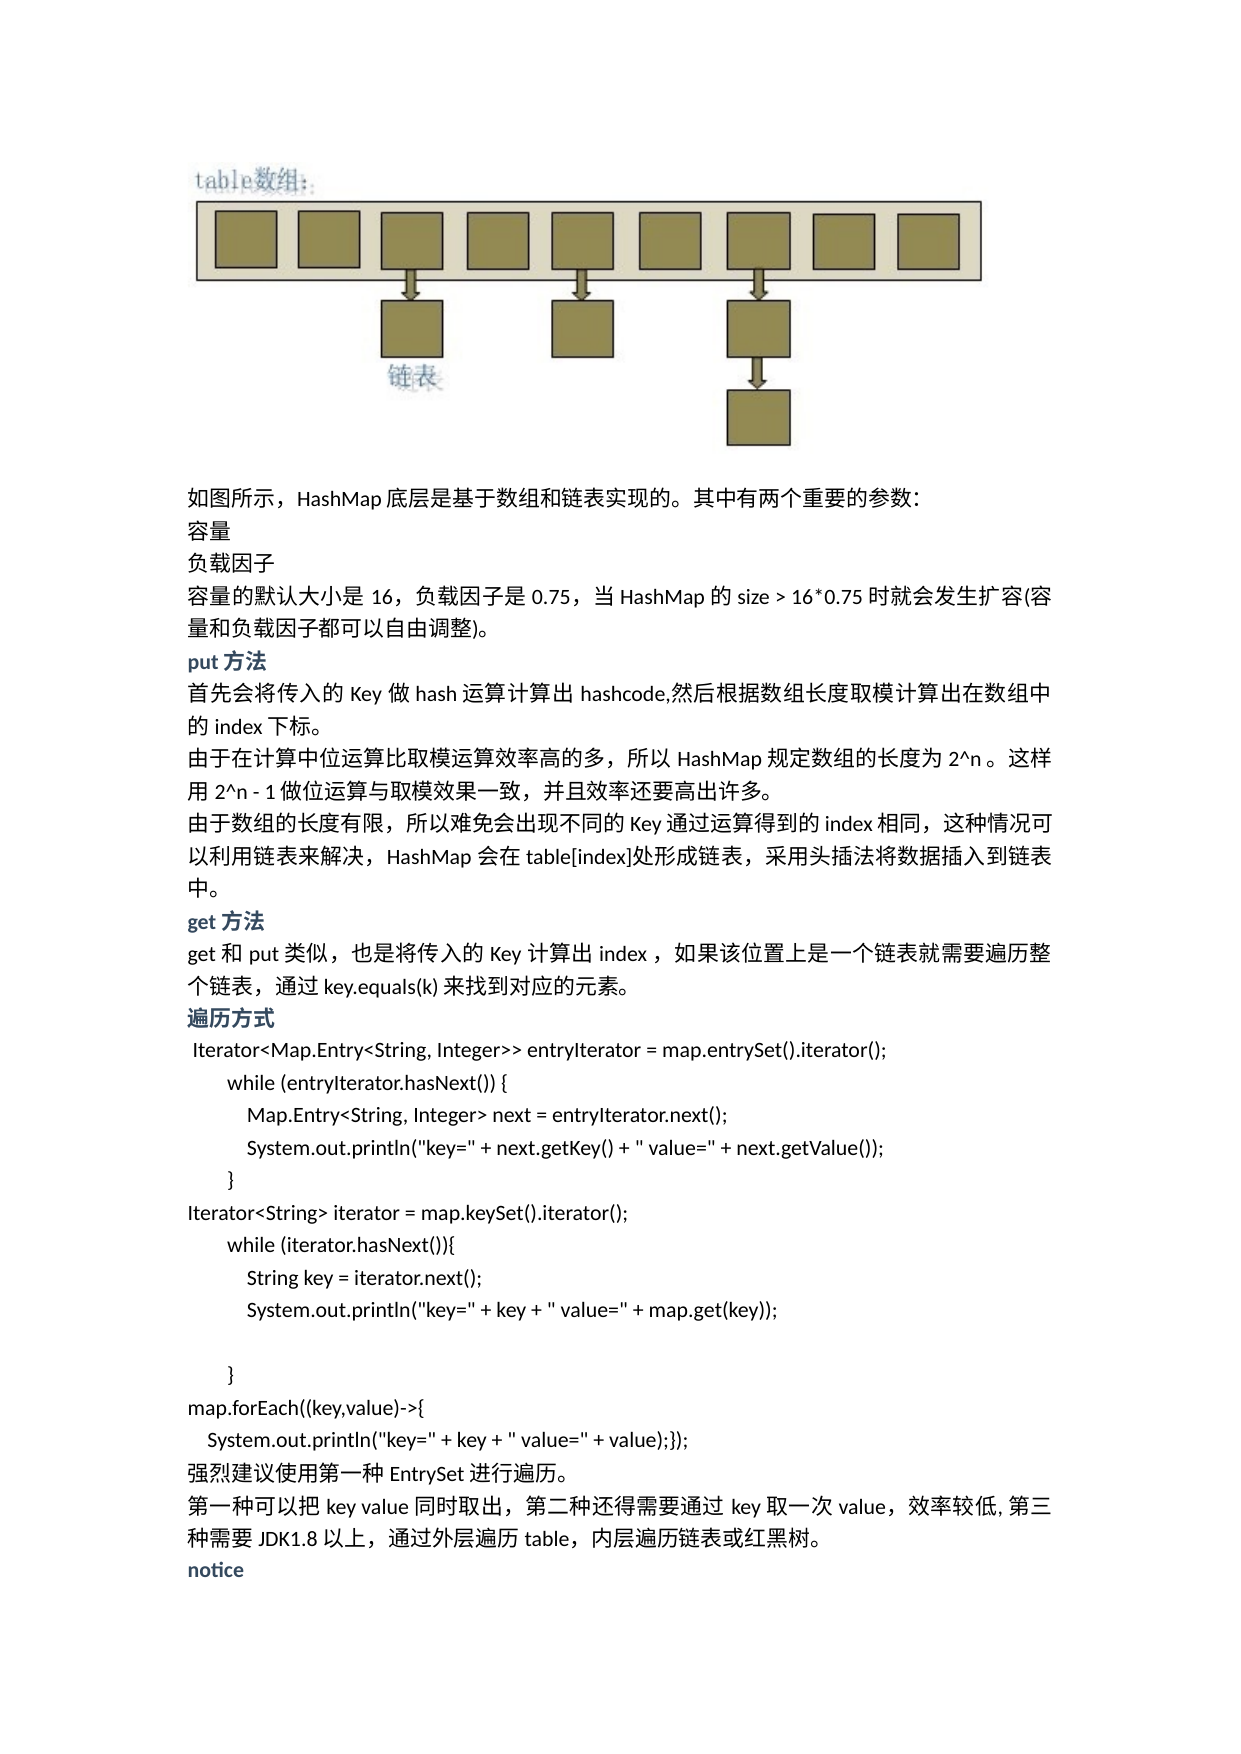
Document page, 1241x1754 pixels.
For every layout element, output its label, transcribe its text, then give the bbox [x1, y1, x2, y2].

text 遍历方式 [187, 1001, 1053, 1033]
text System.out.println("key=" + key + " value=" + value);}); [187, 1423, 1053, 1456]
text Map.Entry<String, Integer> next = entryIterator.next(); [187, 1098, 1053, 1131]
text Iterator<String> iterator = map.keySet().iterator(); [187, 1196, 1053, 1228]
text map.forEach((key,value)->{ [187, 1391, 1053, 1423]
picture [187, 162, 993, 454]
text String key = iterator.next(); [187, 1261, 1053, 1293]
text } [187, 1163, 1053, 1196]
text 如图所示，HashMap 底层是基于数组和链表实现的。其中有两个重要的参数： [187, 481, 1053, 513]
text System.out.println("key=" + next.getKey() + " value=" + next.getValue()); [187, 1131, 1053, 1163]
text notice [187, 1553, 1053, 1586]
text get 和 put 类似，也是将传入的 Key 计算出 index ，如果该位置上是一个链表就需要遍历整个链表，通过 key.equals(k) 来找到对应的元素。 [187, 936, 1053, 1001]
text 首先会将传入的 Key 做 hash 运算计算出 hashcode,然后根据数组长度取模计算出在数组中的 index 下标。 [187, 676, 1053, 741]
text while (entryIterator.hasNext()) { [187, 1066, 1053, 1098]
text 第一种可以把 key value 同时取出，第二种还得需要通过 key 取一次 value，效率较低, 第三种需要 JDK1.8 以上，通过外层遍历 table，内层遍历链表或红黑树。 [187, 1488, 1053, 1553]
text Iterator<Map.Entry<String, Integer>> entryIterator = map.entrySet().iterator(); [187, 1033, 1053, 1066]
text 由于在计算中位运算比取模运算效率高的多，所以 HashMap 规定数组的长度为 2^n 。这样用 2^n - 1 做位运算与取模效果一致，并且效率还要高出许多。 [187, 741, 1053, 806]
text 容量的默认大小是 16，负载因子是 0.75，当 HashMap 的 size > 16*0.75 时就会发生扩容(容量和负载因子都可以自由调整)。 [187, 578, 1053, 643]
text get 方法 [187, 903, 1053, 936]
text } [187, 1358, 1053, 1391]
text while (iterator.hasNext()){ [187, 1228, 1053, 1261]
text 负载因子 [187, 546, 1053, 578]
text 容量 [187, 513, 1053, 546]
text 强烈建议使用第一种 EntrySet 进行遍历。 [187, 1456, 1053, 1488]
text put 方法 [187, 643, 1053, 676]
text System.out.println("key=" + key + " value=" + map.get(key)); [187, 1293, 1053, 1326]
text 由于数组的长度有限，所以难免会出现不同的 Key 通过运算得到的 index 相同，这种情况可以利用链表来解决，HashMap 会在 table[index]处形成链表，采用头插法将数据插入到链表中。 [187, 806, 1053, 903]
